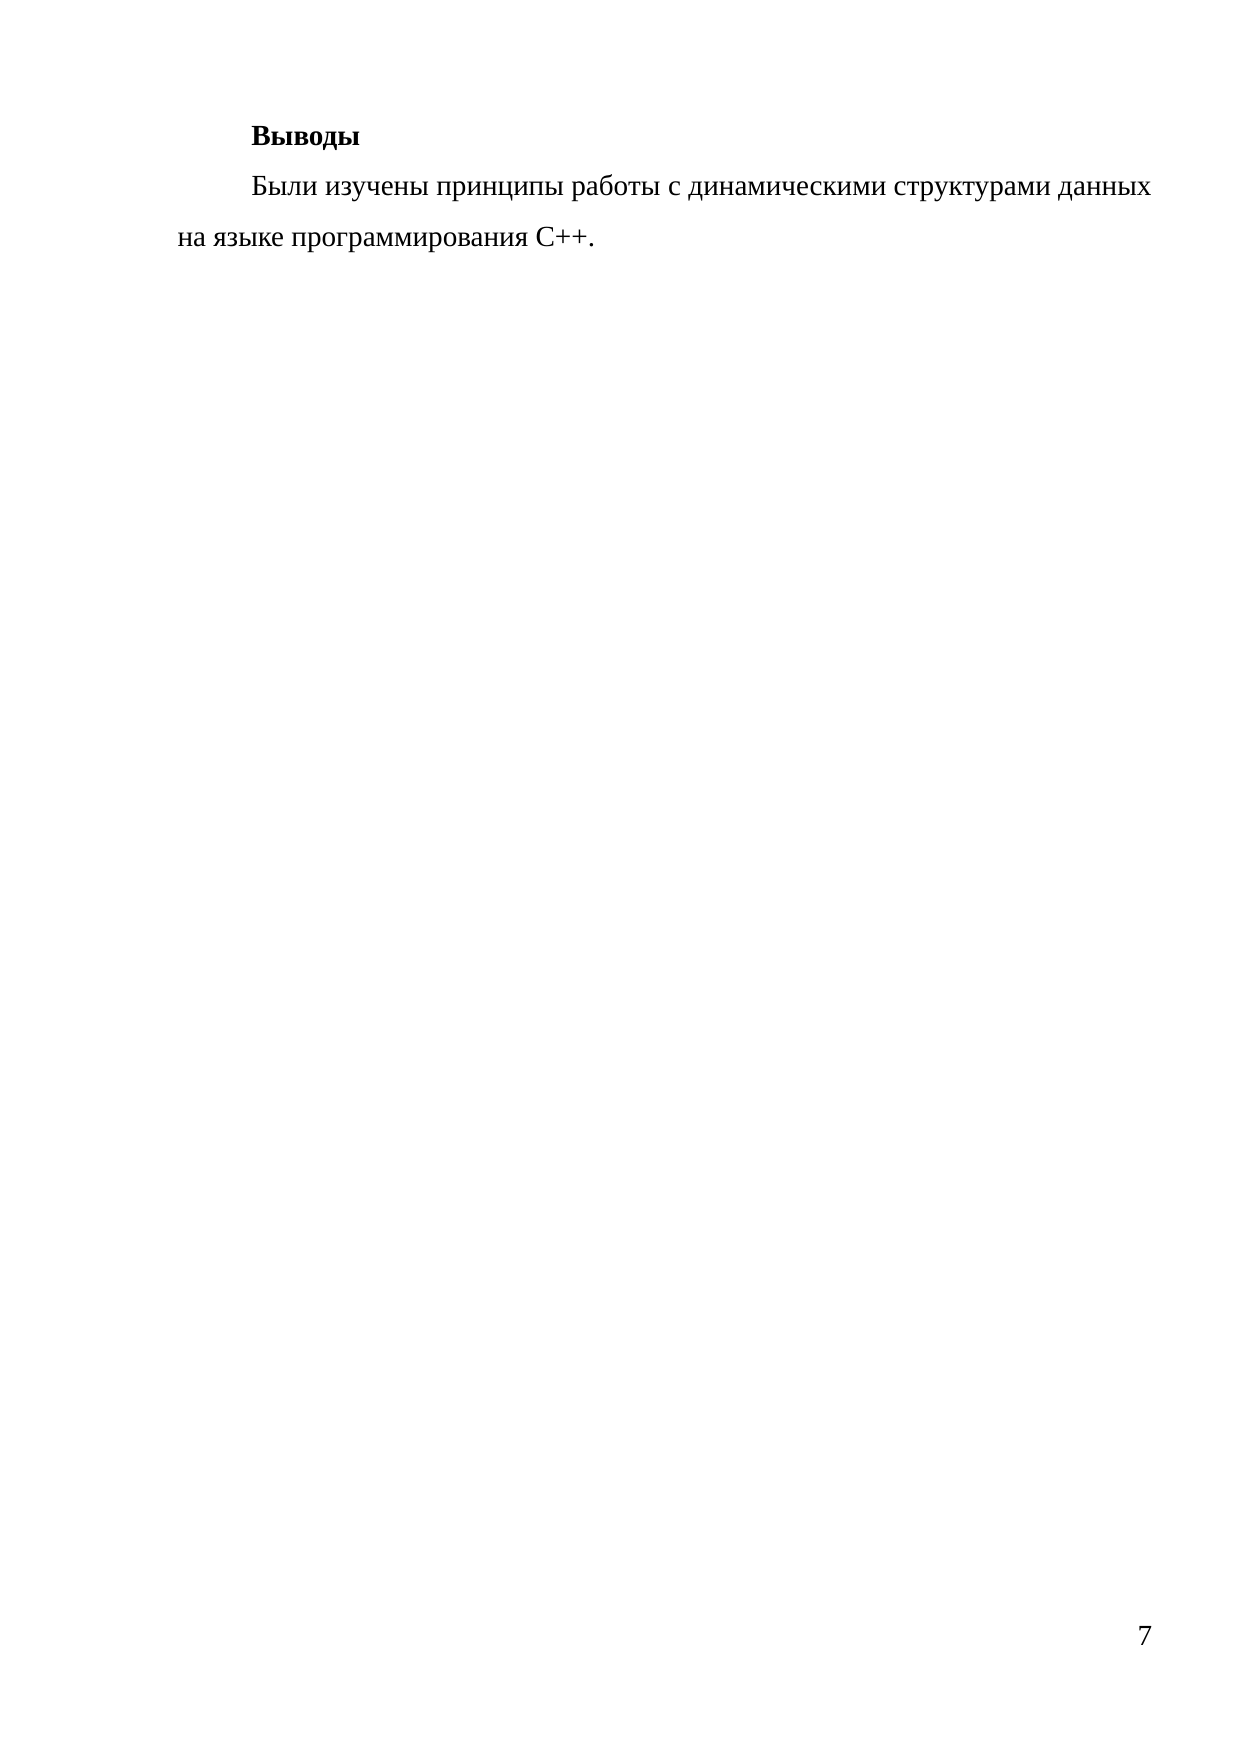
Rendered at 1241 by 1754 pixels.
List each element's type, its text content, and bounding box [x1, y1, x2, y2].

text Были изучены принципы работы с динамическими структурами данных на языке программирования С++. [177, 168, 1152, 252]
subtitle Выводы [177, 118, 1152, 152]
